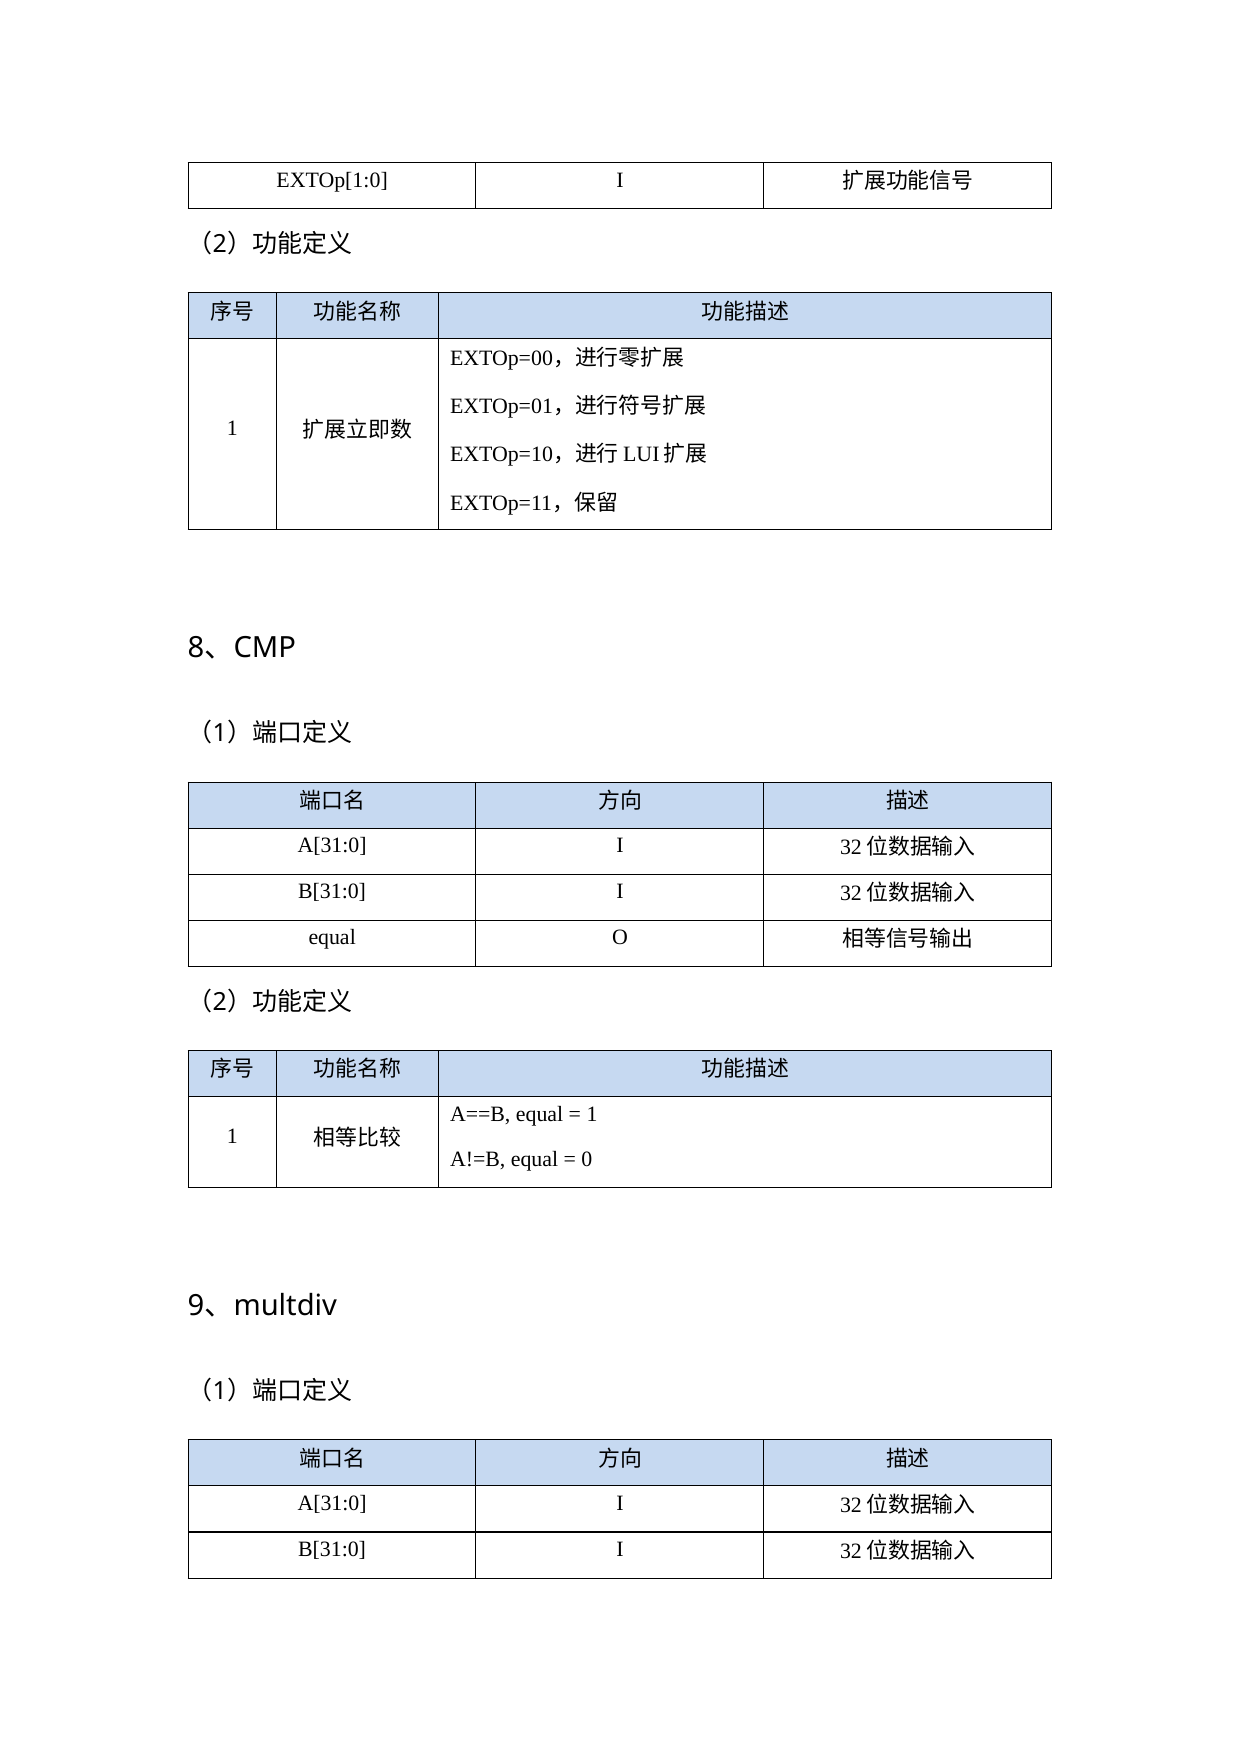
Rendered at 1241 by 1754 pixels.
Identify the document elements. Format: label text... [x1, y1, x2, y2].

table_cell 相等比较 [277, 1097, 438, 1187]
table_cell I [476, 875, 763, 920]
table_cell 32位数据输入 [764, 829, 1051, 874]
table_cell 相等信号输出 [764, 921, 1051, 966]
table_cell I [476, 829, 763, 874]
table_cell 1 [189, 1097, 276, 1187]
table_cell A==B, equal = 1 A!=B, equal = 0 [439, 1097, 1051, 1187]
table_header 功能描述 [439, 1051, 1051, 1096]
table_header 功能名称 [277, 293, 438, 338]
table_cell 32位数据输入 [764, 1486, 1051, 1531]
table_header 端口名 [189, 1440, 475, 1485]
table_cell A[31:0] [189, 829, 475, 874]
table_header 序号 [189, 293, 276, 338]
table_cell O [476, 921, 763, 966]
text （2）功能定义 [187, 967, 1053, 1032]
table_cell 32位数据输入 [764, 1533, 1051, 1577]
table_cell EXTOp[1:0] [189, 163, 475, 208]
text （2）功能定义 [187, 209, 1053, 274]
text 8、CMP [187, 612, 1053, 677]
table_cell 1 [189, 339, 276, 529]
text （1）端口定义 [187, 1356, 1053, 1421]
table_cell B[31:0] [189, 875, 475, 920]
table_header 端口名 [189, 783, 475, 828]
table_header 描述 [764, 1440, 1051, 1485]
table_header 序号 [189, 1051, 276, 1096]
table_cell I [476, 163, 763, 208]
table_header 方向 [476, 783, 763, 828]
table_cell I [476, 1533, 763, 1577]
table_header 方向 [476, 1440, 763, 1485]
table_cell equal [189, 921, 475, 966]
table_cell 扩展立即数 [277, 339, 438, 529]
text 9、multdiv [187, 1270, 1053, 1335]
text （1）端口定义 [187, 698, 1053, 763]
table_cell 扩展功能信号 [764, 163, 1051, 208]
table_header 功能名称 [277, 1051, 438, 1096]
table_cell B[31:0] [189, 1533, 475, 1577]
table_header 描述 [764, 783, 1051, 828]
table_cell 32位数据输入 [764, 875, 1051, 920]
table_cell I [476, 1486, 763, 1531]
table_cell A[31:0] [189, 1486, 475, 1531]
table_header 功能描述 [439, 293, 1051, 338]
table_cell EXTOp=00，进行零扩展 EXTOp=01，进行符号扩展 EXTOp=10，进行LUI扩展 EXTOp=11，保留 [439, 339, 1051, 529]
